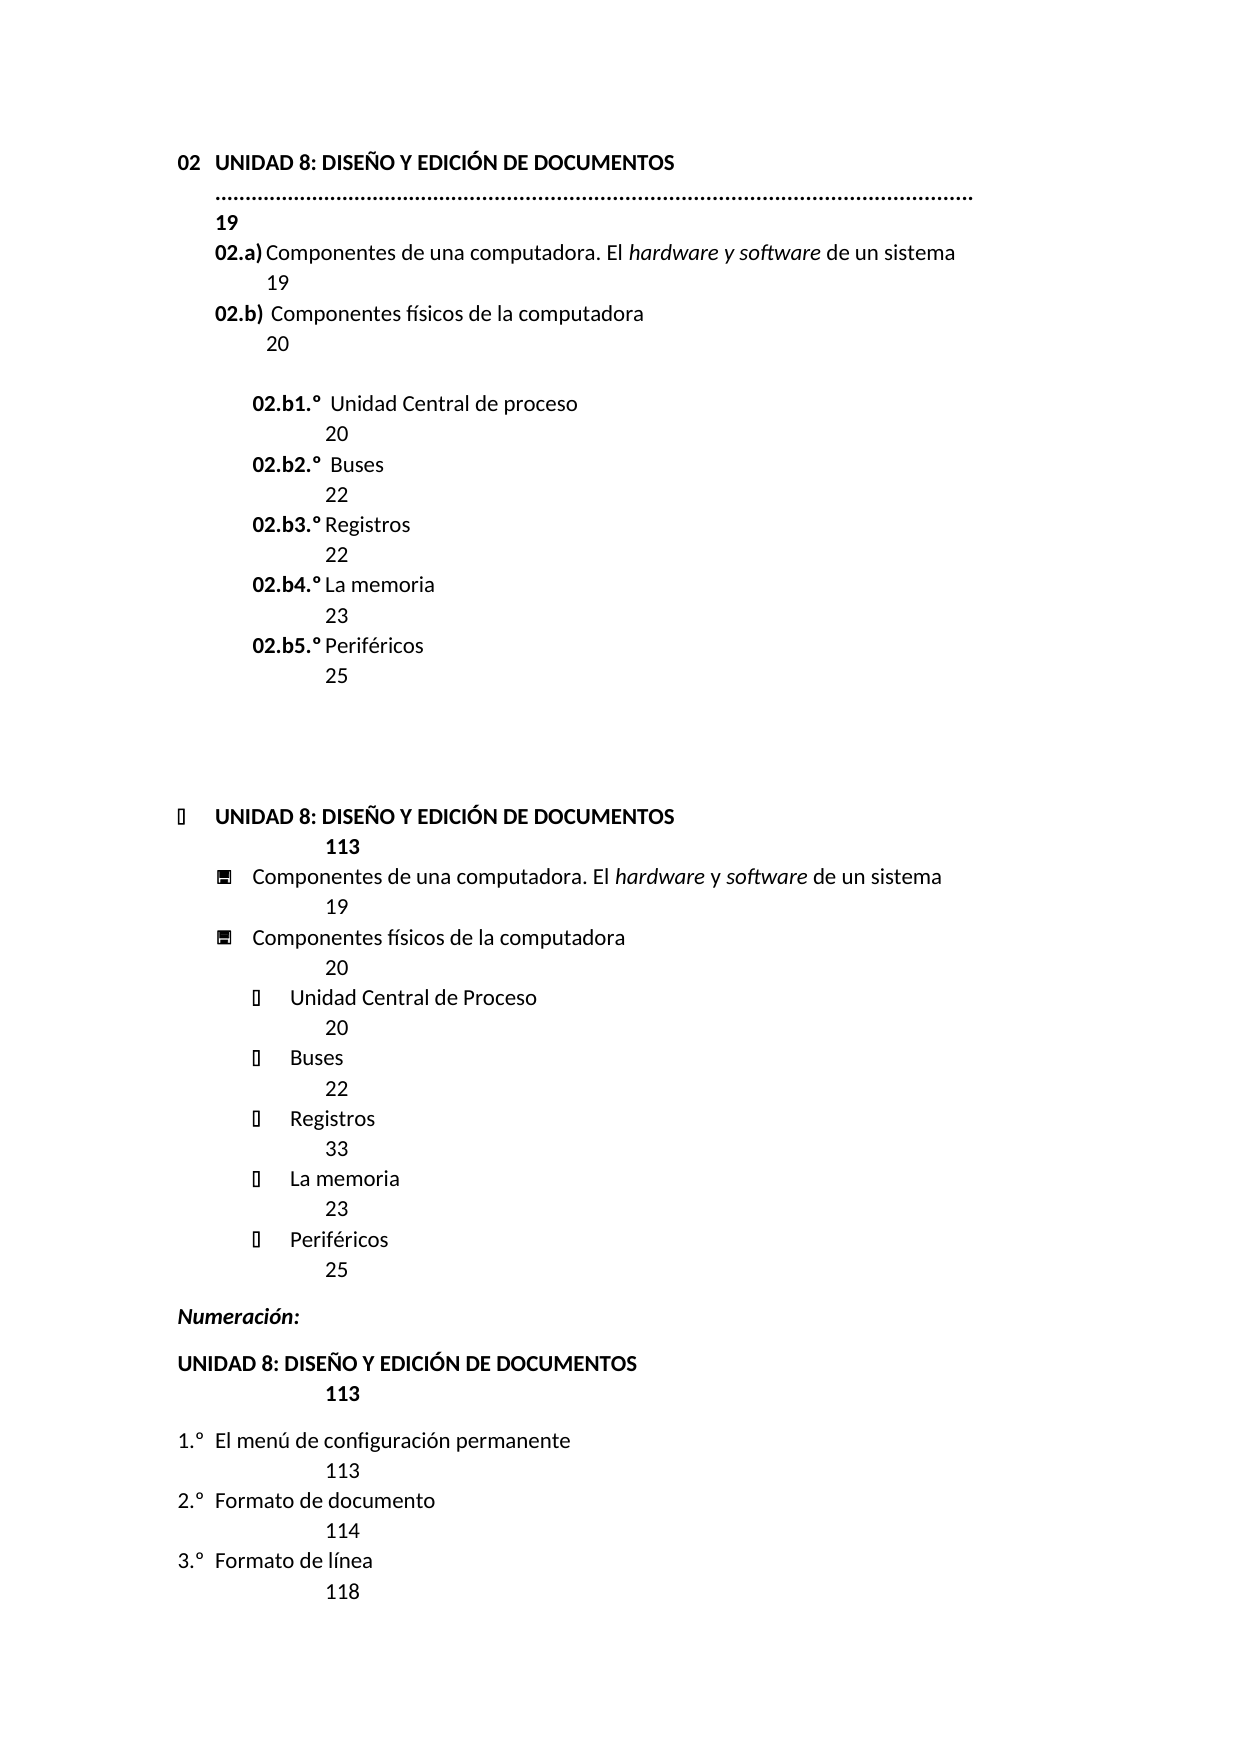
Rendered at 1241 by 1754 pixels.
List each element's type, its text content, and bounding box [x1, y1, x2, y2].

list La memoria 23 [252, 1164, 974, 1222]
list Formato de línea 118 [177, 1547, 974, 1605]
list Registros 33 [252, 1104, 974, 1162]
list Unidad Central de Proceso 20 [252, 983, 974, 1041]
list Componentes de una computadora. El hardware y software de un sistema 19 [215, 238, 974, 296]
list UNIDAD 8: DISEÑO Y EDICIÓN DE DOCUMENTOS 19 [177, 148, 974, 236]
list Componentes físicos de la computadora 20 [215, 299, 974, 357]
list Registros 22 [252, 510, 974, 568]
list UNIDAD 8: DISEÑO Y EDICIÓN DE DOCUMENTOS 113 [177, 802, 974, 860]
list Buses 22 [252, 450, 974, 508]
list Componentes de una computadora. El hardware y software de un sistema 19 [215, 862, 974, 920]
list Periféricos 25 [252, 631, 974, 689]
list Componentes físicos de la computadora 20 [215, 923, 974, 981]
text Numeración: [177, 1302, 974, 1330]
text UNIDAD 8: DISEÑO Y EDICIÓN DE DOCUMENTOS 113 [177, 1349, 974, 1407]
list Buses 22 [252, 1043, 974, 1102]
list Periféricos 25 [252, 1225, 974, 1283]
list El menú de configuración permanente 113 [177, 1426, 974, 1484]
list Formato de documento 114 [177, 1486, 974, 1544]
list Unidad Central de proceso 20 [252, 389, 974, 447]
list La memoria 23 [252, 571, 974, 629]
